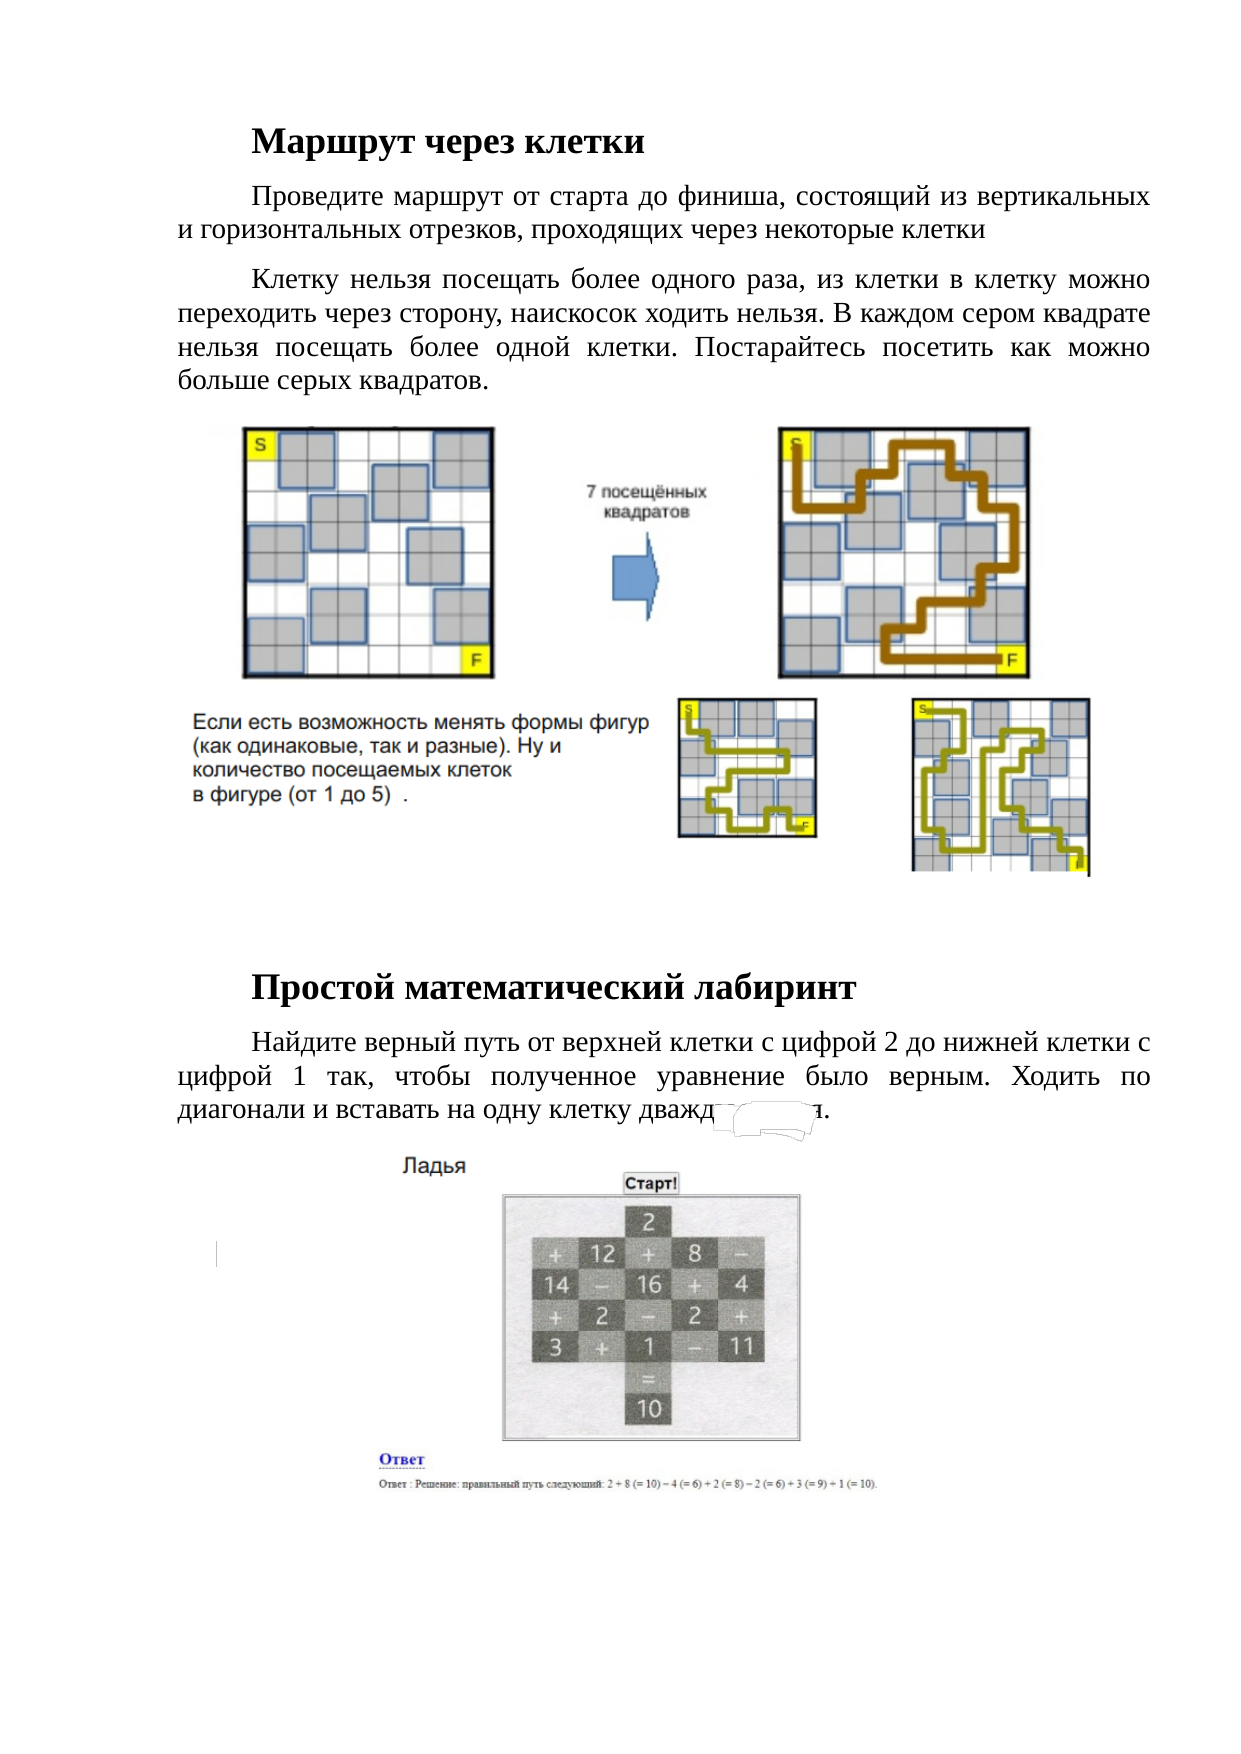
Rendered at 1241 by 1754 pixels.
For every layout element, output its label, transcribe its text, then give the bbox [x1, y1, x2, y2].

text Простой математический лабиринт [177, 965, 1152, 1008]
picture [329, 1151, 890, 1492]
text Клетку нельзя посещать более одного раза, из клетки в клетку можно переходить через сторону, наискосок ходить нельзя. В каждом сером квадрате нельзя посещать более одной клетки. Постарайтесь посетить как можно больше серых квадратов. [177, 262, 1152, 396]
text Маршрут через клетки [177, 118, 1152, 161]
picture [708, 1097, 821, 1144]
text Найдите верный путь от верхней клетки с цифрой 2 до нижней клетки с цифрой 1 так, чтобы полученное уравнение было верным. Ходить по диагонали и вставать на одну клетку дважды нельзя. [177, 1024, 1152, 1125]
picture [158, 426, 1134, 880]
text Проведите маршрут от старта до финиша, состоящий из вертикальных и горизонтальных отрезков, проходящих через некоторые клетки [177, 178, 1152, 245]
picture [200, 1236, 219, 1273]
